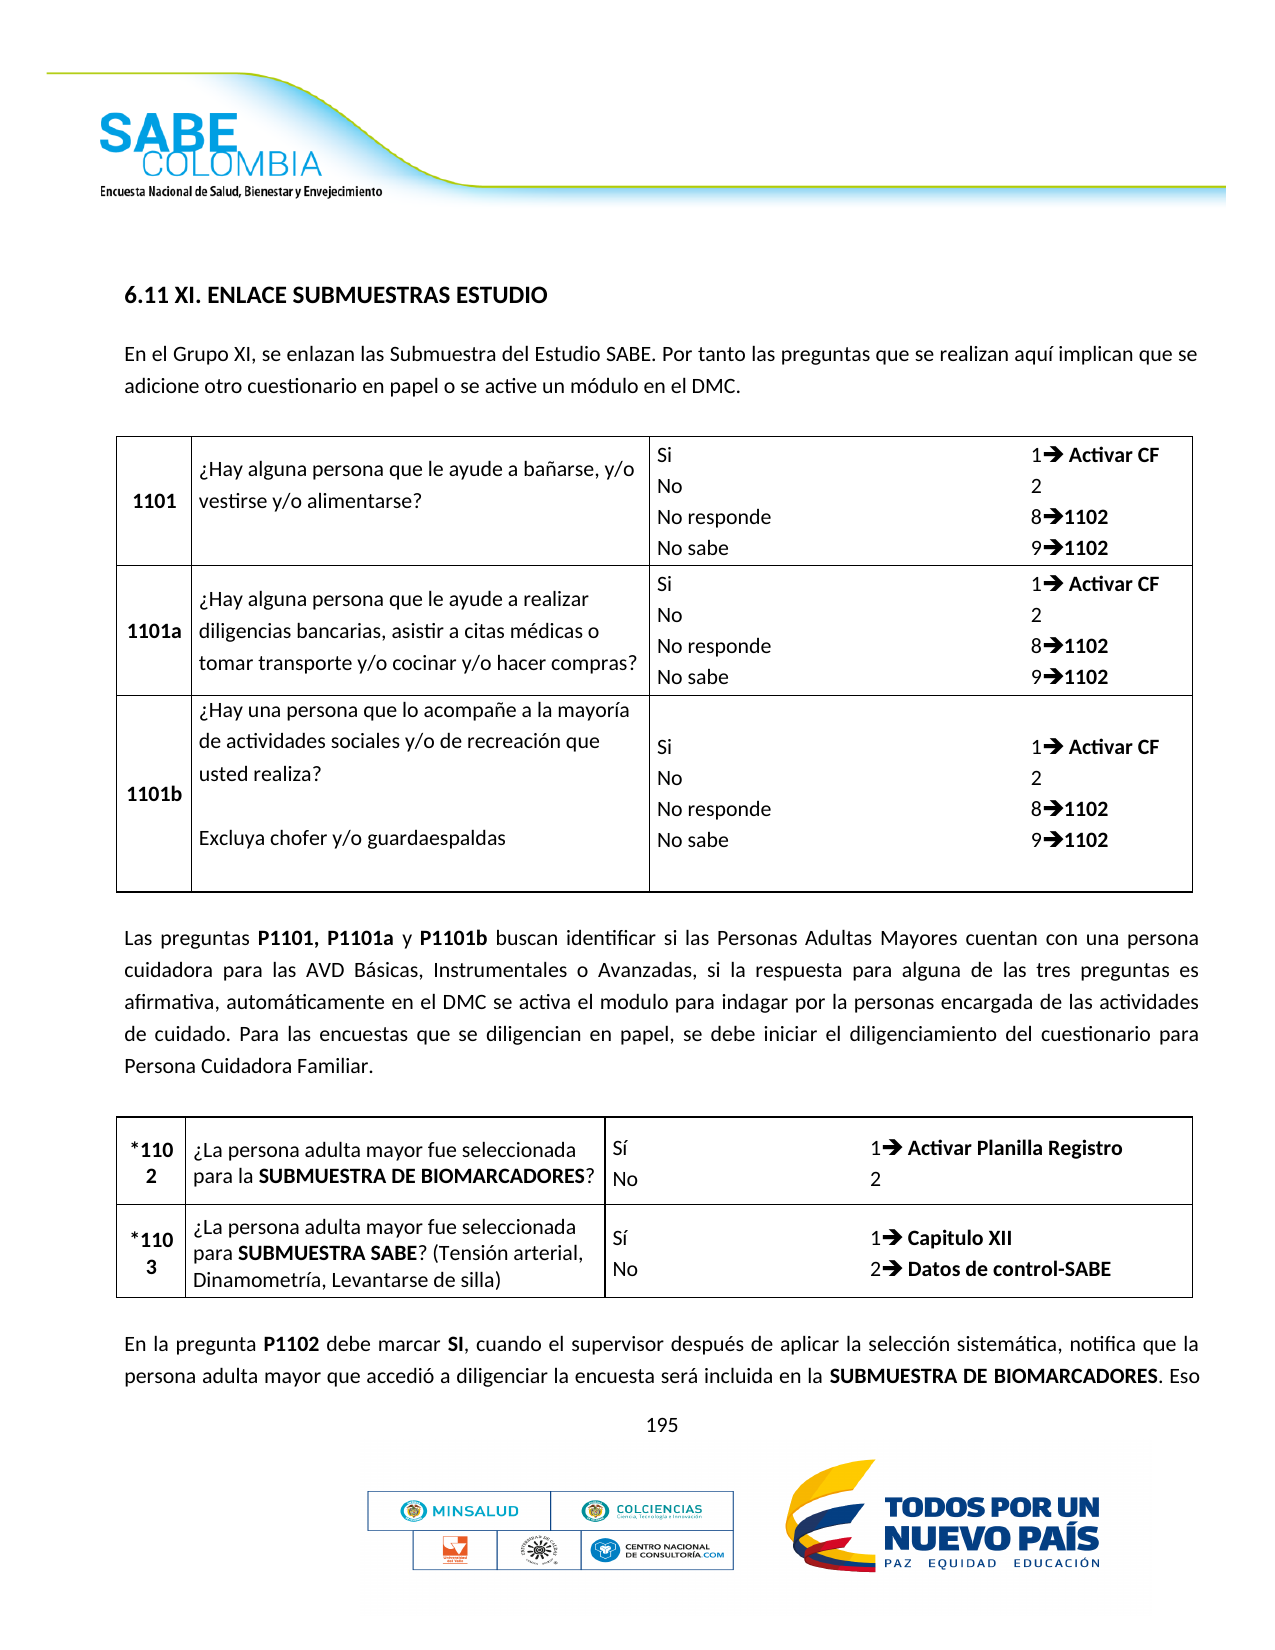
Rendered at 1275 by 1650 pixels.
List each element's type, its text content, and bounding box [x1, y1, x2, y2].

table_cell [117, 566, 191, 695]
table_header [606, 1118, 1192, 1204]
text Las preguntas P1101, P1101a y P1101b buscan identificar si las Personas Adultas Mayores cuentan con una persona cuidadora para las AVD Básicas, Instrumentales o Avanzadas, si la respuesta para alguna de las tres preguntas es afirmativa, automáticamente en el DMC se activa el modulo para indagar por la personas encargada de las actividades de cuidado. Para las encuestas que se diligencian en papel, se debe iniciar el diligenciamiento del cuestionario para Persona Cuidadora Familiar. [124, 924, 1200, 1079]
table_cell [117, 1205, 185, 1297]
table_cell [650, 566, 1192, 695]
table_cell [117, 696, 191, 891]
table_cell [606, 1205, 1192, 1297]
picture [358, 1439, 1151, 1615]
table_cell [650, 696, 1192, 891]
picture [44, 46, 1226, 235]
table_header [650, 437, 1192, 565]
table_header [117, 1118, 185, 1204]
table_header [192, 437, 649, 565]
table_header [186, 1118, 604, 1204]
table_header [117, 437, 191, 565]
subtitle 6.11 XI. ENLACE SUBMUESTRAS ESTUDIO [124, 235, 1200, 309]
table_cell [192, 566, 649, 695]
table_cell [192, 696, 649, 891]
text En el Grupo XI, se enlazan las Submuestra del Estudio SABE. Por tanto las preguntas que se realizan aquí implican que se adicione otro cuestionario en papel o se active un módulo en el DMC. [124, 340, 1200, 399]
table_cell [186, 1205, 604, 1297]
